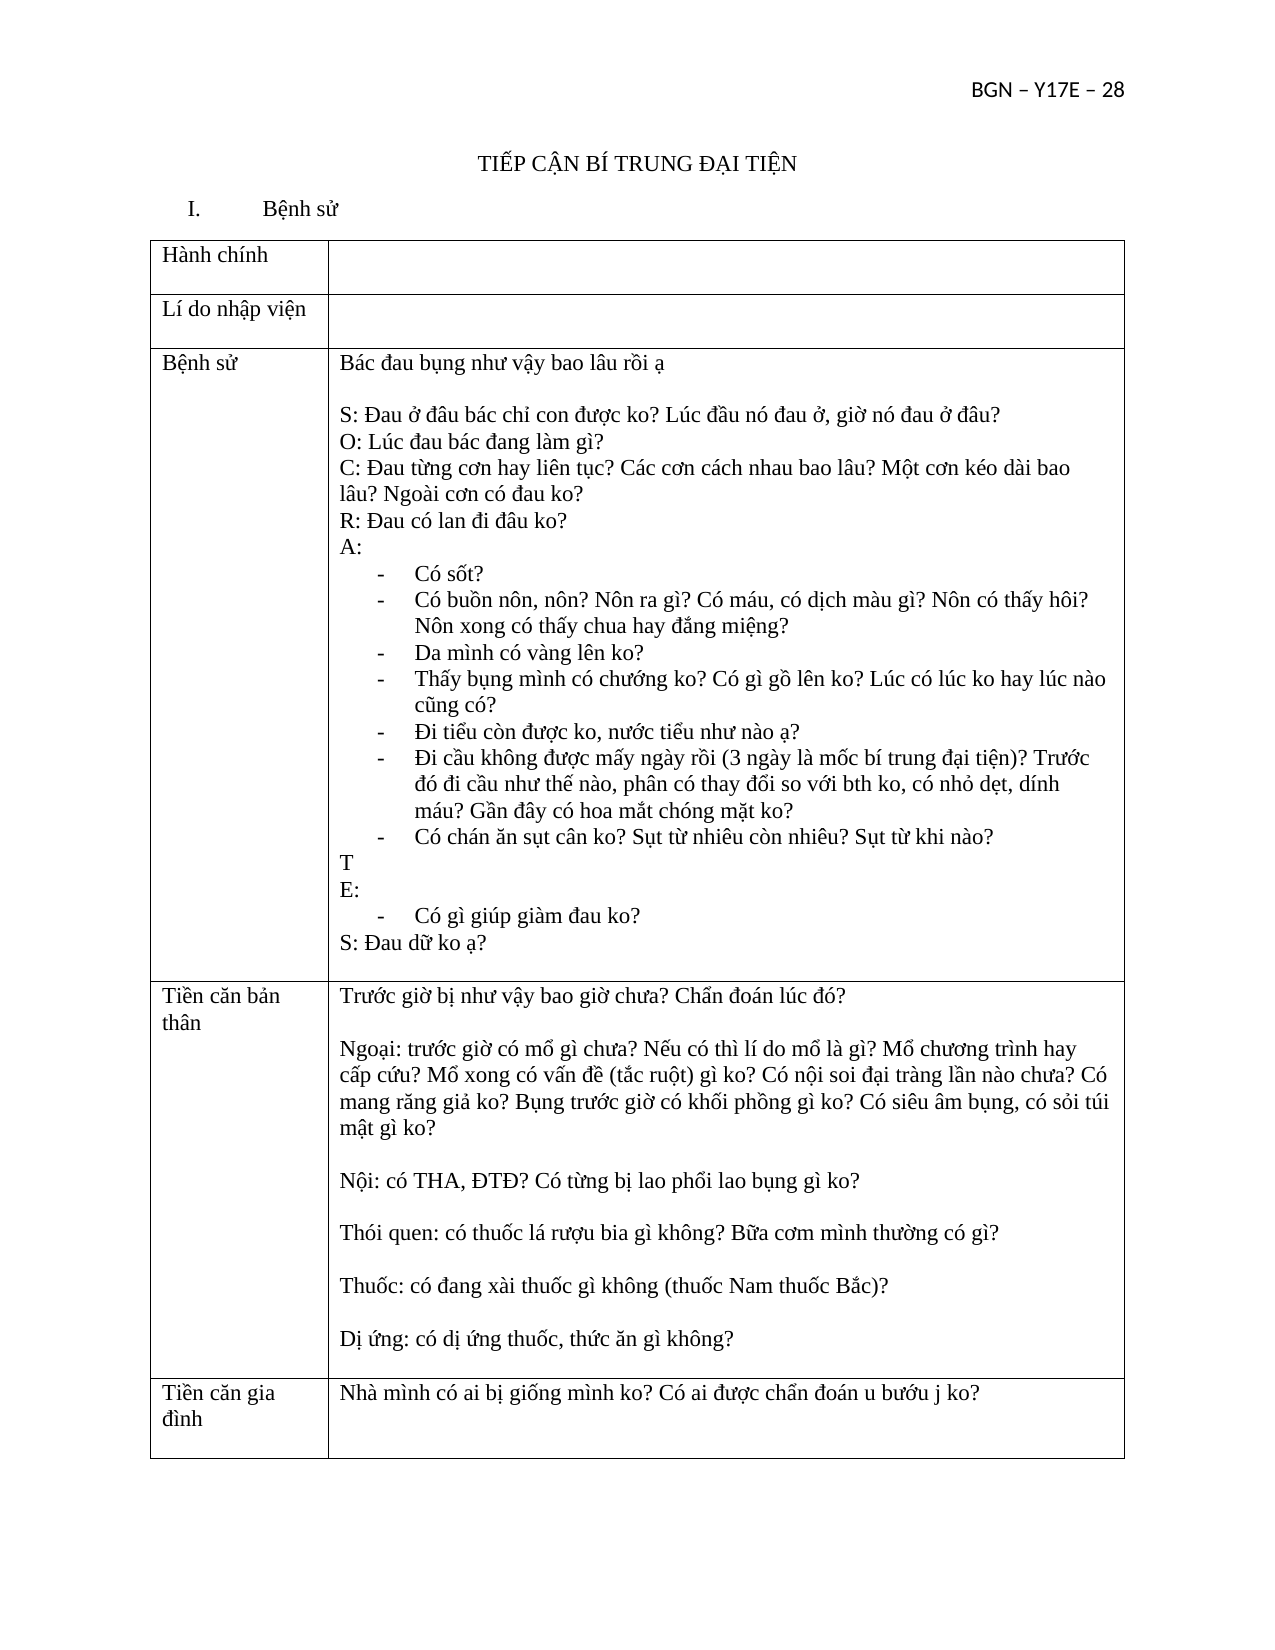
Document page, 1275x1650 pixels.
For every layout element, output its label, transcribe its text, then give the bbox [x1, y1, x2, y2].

table_cell Tiền căn bản thân [151, 982, 328, 1378]
list Bệnh sử [187, 195, 1125, 221]
table_cell Bệnh sử [151, 349, 328, 981]
text TIẾP CẬN BÍ TRUNG ĐẠI TIỆN [150, 150, 1125, 176]
table_cell [329, 295, 1124, 348]
table_header Hành chính [151, 241, 328, 294]
table_cell Trước giờ bị như vậy bao giờ chưa? Chẩn đoán lúc đó? Ngoại: trước giờ có mổ gì chưa? Nếu có thì lí do mổ là gì? Mổ chương trình hay cấp cứu? Mổ xong có vấn đề (tắc ruột) gì ko? Có nội soi đại tràng lần nào chưa? Có mang răng giả ko? Bụng trước giờ có khối phồng gì ko? Có siêu âm bụng, có sỏi túi mật gì ko? Nội: có THA, ĐTĐ? Có từng bị lao phổi lao bụng gì ko? Thói quen: có thuốc lá rượu bia gì không? Bữa cơm mình thường có gì? Thuốc: có đang xài thuốc gì không (thuốc Nam thuốc Bắc)? Dị ứng: có dị ứng thuốc, thức ăn gì không? [329, 982, 1124, 1378]
table_cell Bác đau bụng như vậy bao lâu rồi ạ S: Đau ở đâu bác chỉ con được ko? Lúc đầu nó đau ở, giờ nó đau ở đâu? O: Lúc đau bác đang làm gì? C: Đau từng cơn hay liên tục? Các cơn cách nhau bao lâu? Một cơn kéo dài bao lâu? Ngoài cơn có đau ko? R: Đau có lan đi đâu ko? A: Có sốt? Có buồn nôn, nôn? Nôn ra gì? Có máu, có dịch màu gì? Nôn có thấy hôi? Nôn xong có thấy chua hay đắng miệng? Da mình có vàng lên ko? Thấy bụng mình có chướng ko? Có gì gồ lên ko? Lúc có lúc ko hay lúc nào cũng có? Đi tiểu còn được ko, nước tiểu như nào ạ? Đi cầu không được mấy ngày rồi (3 ngày là mốc bí trung đại tiện)? Trước đó đi cầu như thế nào, phân có thay đổi so với bth ko, có nhỏ dẹt, dính máu? Gần đây có hoa mắt chóng mặt ko? Có chán ăn sụt cân ko? Sụt từ nhiêu còn nhiêu? Sụt từ khi nào? T E: Có gì giúp giàm đau ko? S: Đau dữ ko ạ? [329, 349, 1124, 981]
table_cell Lí do nhập viện [151, 295, 328, 348]
table_cell Nhà mình có ai bị giống mình ko? Có ai được chẩn đoán u bướu j ko? [329, 1379, 1124, 1458]
table_header [329, 241, 1124, 294]
table_cell Tiền căn gia đình [151, 1379, 328, 1458]
